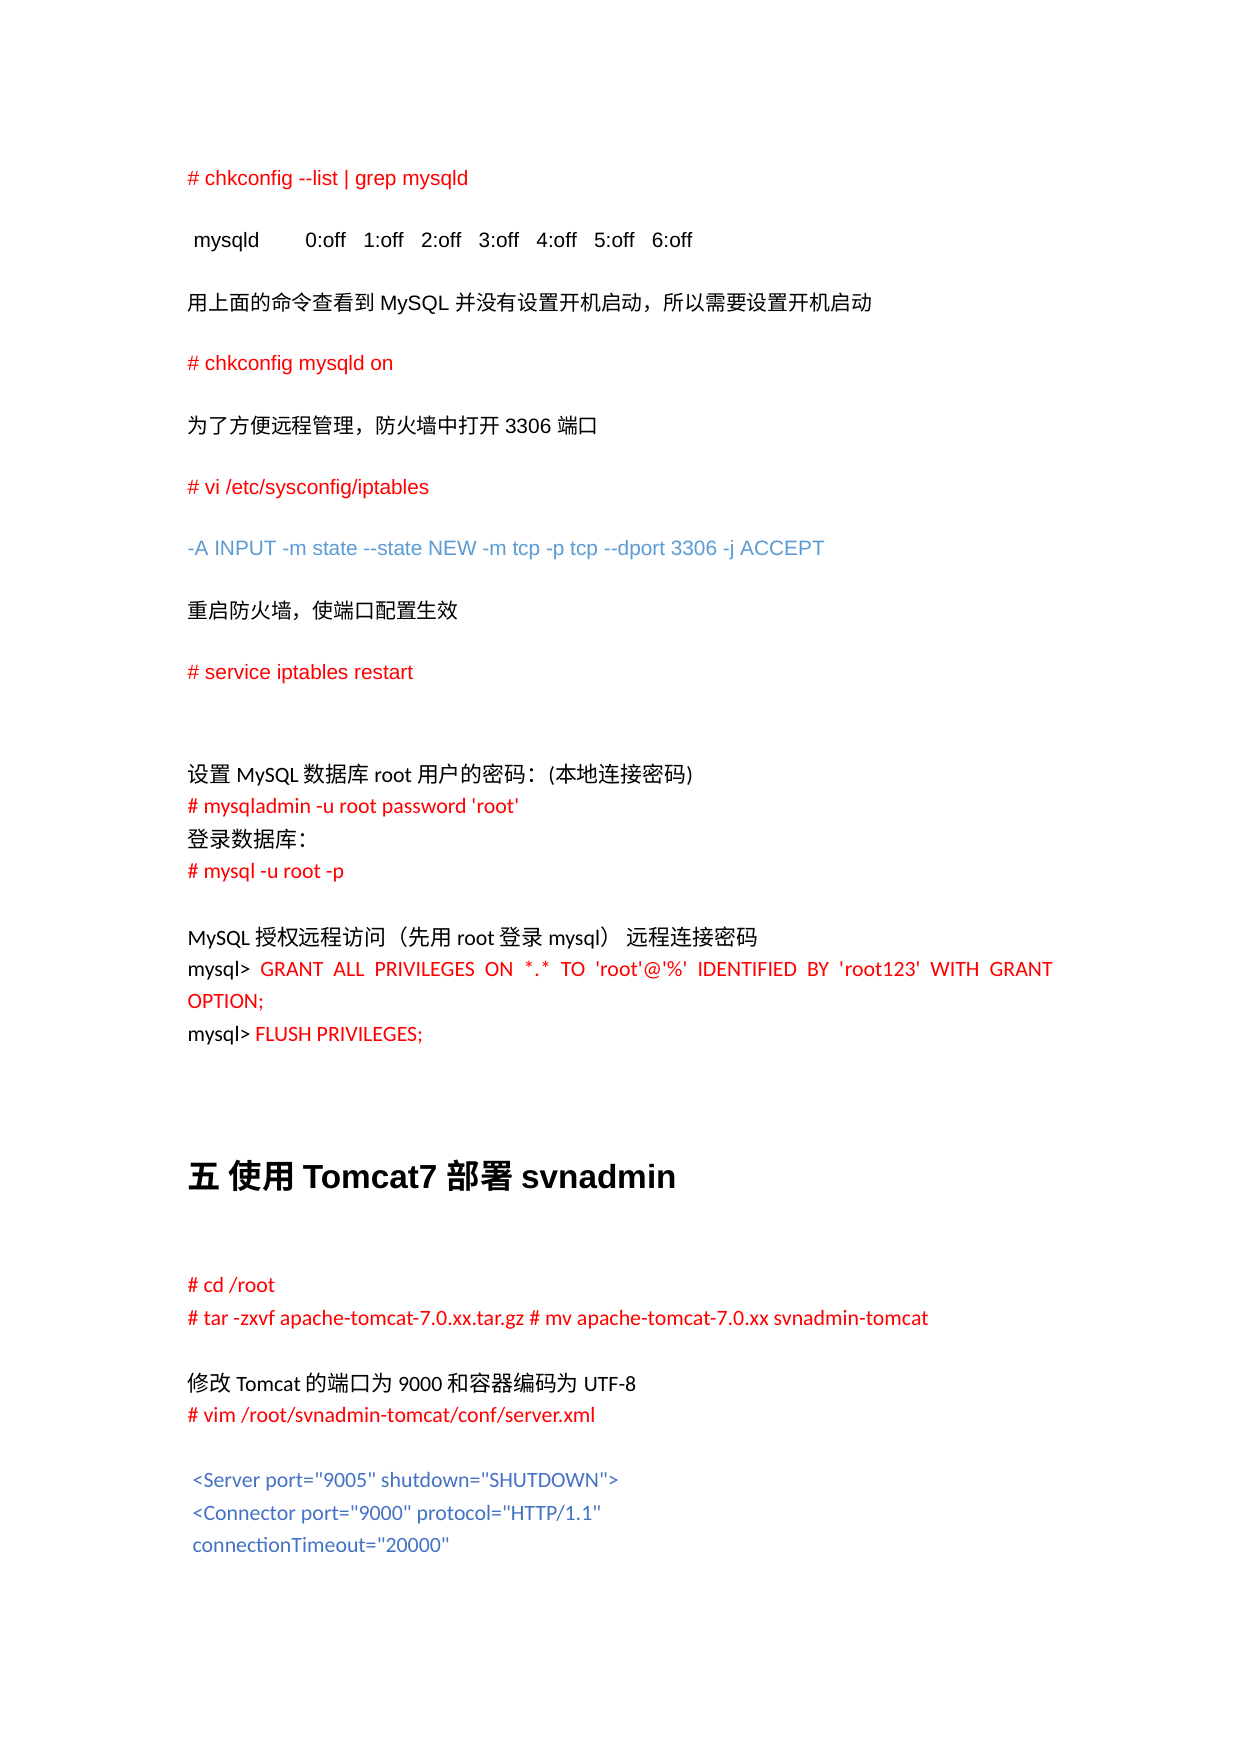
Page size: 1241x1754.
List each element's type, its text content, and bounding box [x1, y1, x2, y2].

subtitle 五 使用 Tomcat7 部署 svnadmin [187, 1142, 1053, 1207]
text # cd /root [187, 1268, 1053, 1301]
text # mysql -u root -p [187, 854, 1053, 887]
list 重启防火墙，使端口配置生效 [187, 594, 1053, 626]
list # chkconfig mysqld on [187, 347, 1053, 379]
text mysql> FLUSH PRIVILEGES; [187, 1017, 1053, 1049]
list -A INPUT -m state --state NEW -m tcp -p tcp --dport 3306 -j ACCEPT [187, 532, 1053, 564]
list # chkconfig --list | grep mysqld [187, 162, 1053, 194]
list # vi /etc/sysconfig/iptables [187, 470, 1053, 503]
text <Server port="9005" shutdown="SHUTDOWN"> [187, 1463, 1053, 1496]
text # tar -zxvf apache-tomcat-7.0.xx.tar.gz # mv apache-tomcat-7.0.xx svnadmin-tomcat [187, 1301, 1053, 1333]
text MySQL 授权远程访问（先用 root 登录 mysql） 远程连接密码 [187, 919, 1053, 952]
list 为了方便远程管理，防火墙中打开 3306 端口 [187, 409, 1053, 441]
list 用上面的命令查看到 MySQL 并没有设置开机启动，所以需要设置开机启动 [187, 285, 1053, 318]
text # mysqladmin -u root password 'root' [187, 789, 1053, 822]
text mysql> GRANT ALL PRIVILEGES ON *.* TO 'root'@'%' IDENTIFIED BY 'root123' WITH GRANT OPTION; [187, 952, 1053, 1017]
text <Connector port="9000" protocol="HTTP/1.1" [187, 1496, 1053, 1528]
text connectionTimeout="20000" [187, 1528, 1053, 1561]
text 修改 Tomcat 的端口为 9000 和容器编码为 UTF-8 [187, 1366, 1053, 1398]
list # service iptables restart [187, 655, 1053, 688]
list mysqld 0:off 1:off 2:off 3:off 4:off 5:off 6:off [187, 224, 1053, 256]
text 设置 MySQL 数据库 root 用户的密码：(本地连接密码) [187, 757, 1053, 789]
text 登录数据库： [187, 822, 1053, 854]
text # vim /root/svnadmin-tomcat/conf/server.xml [187, 1398, 1053, 1431]
